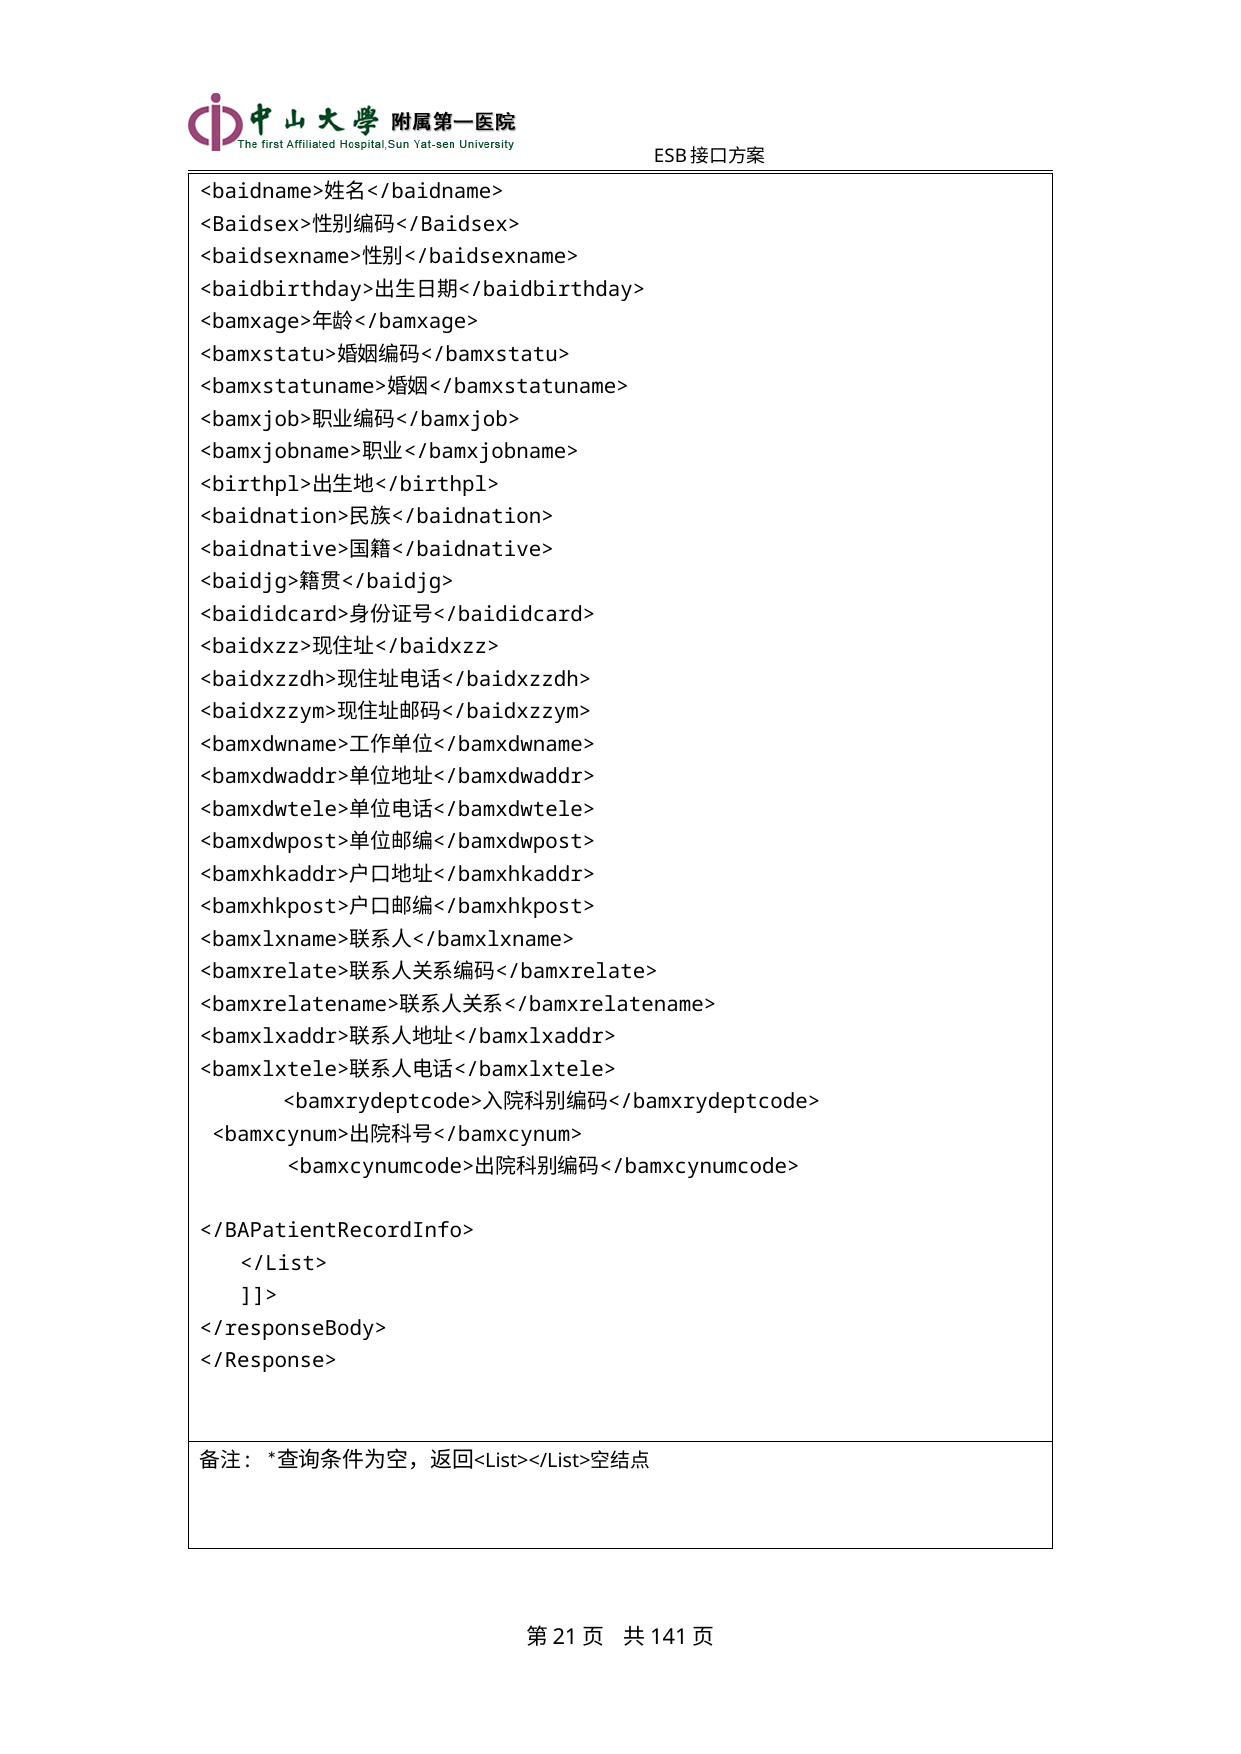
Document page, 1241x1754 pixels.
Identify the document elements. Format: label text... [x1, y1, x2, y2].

table_cell 备注: *查询条件为空，返回<List></List>空结点 [189, 1442, 1052, 1548]
picture [187, 88, 518, 162]
